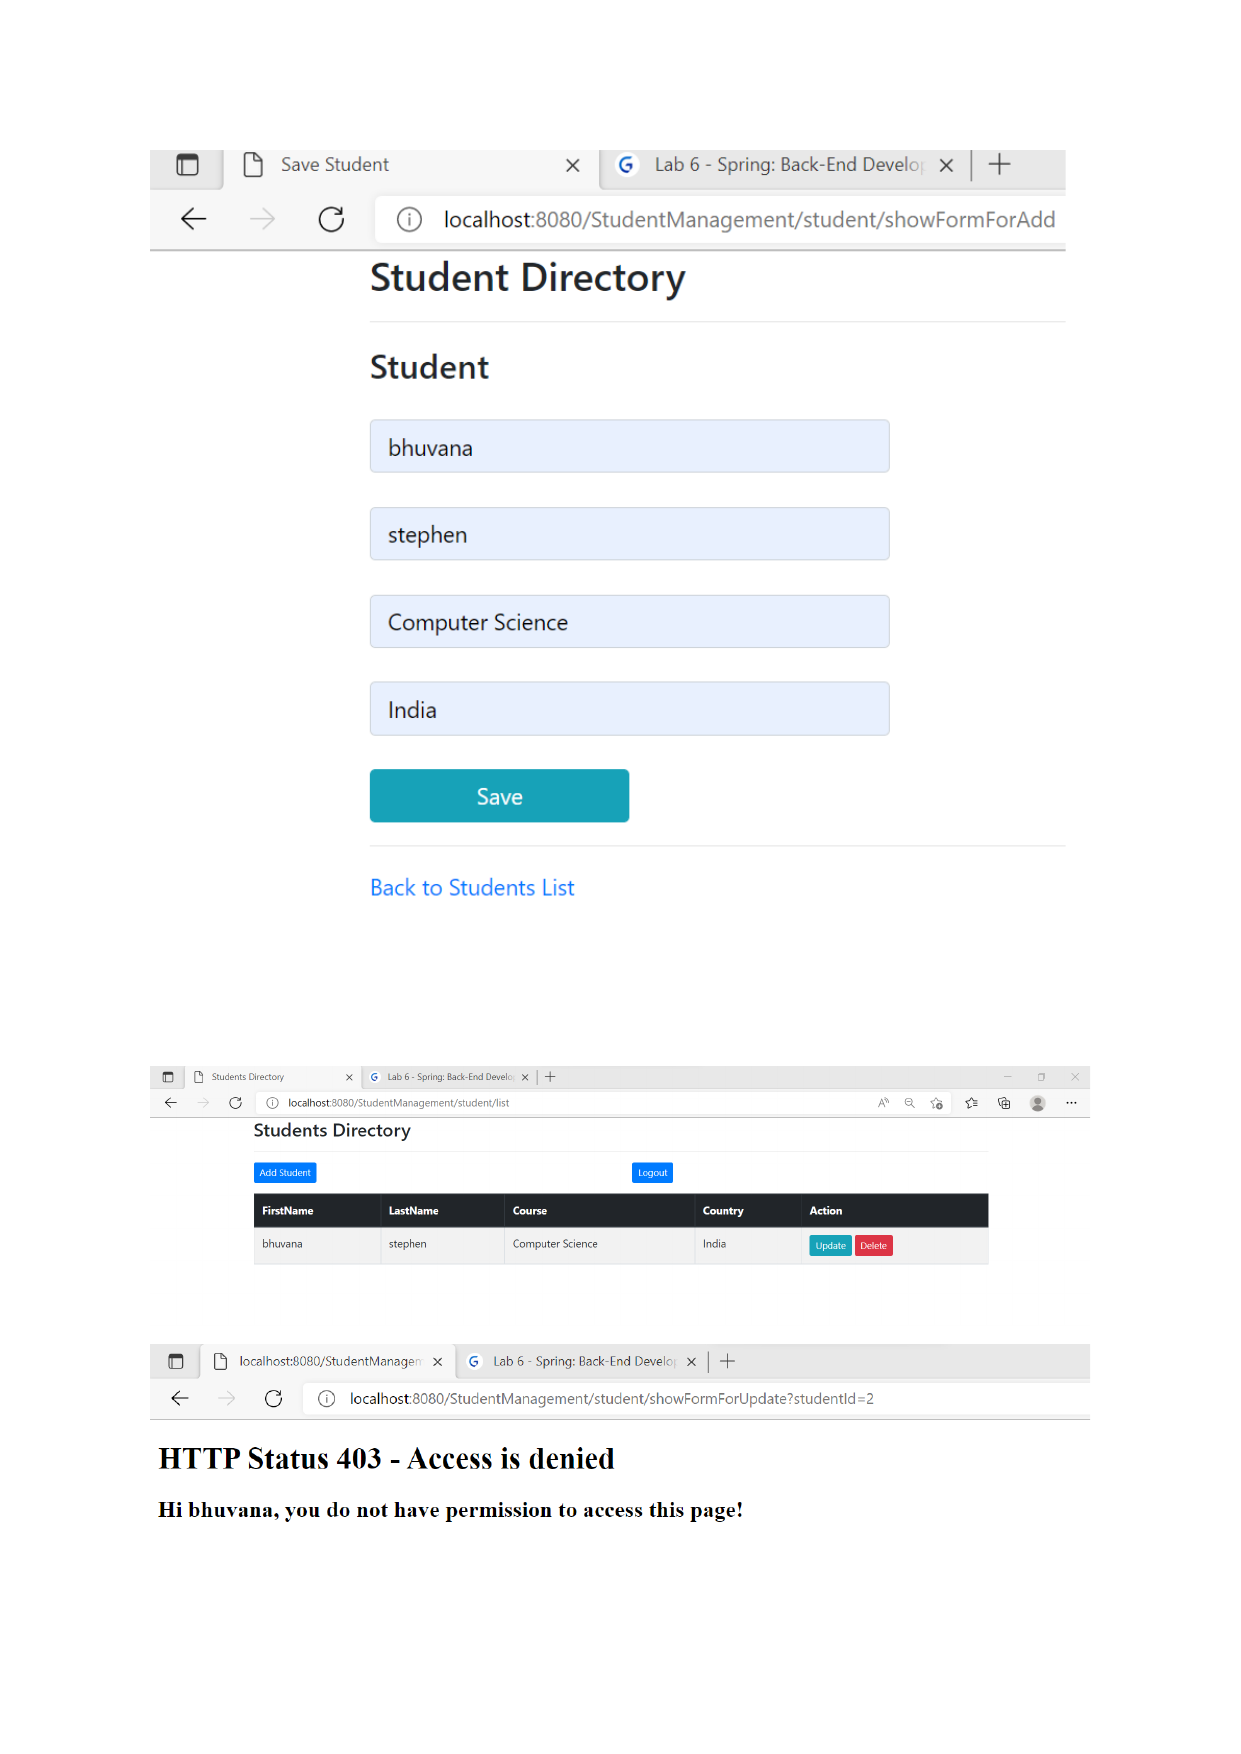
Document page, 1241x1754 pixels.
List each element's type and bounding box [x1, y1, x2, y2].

picture [150, 1066, 1091, 1326]
picture [150, 1344, 1091, 1581]
picture [150, 150, 1066, 1002]
